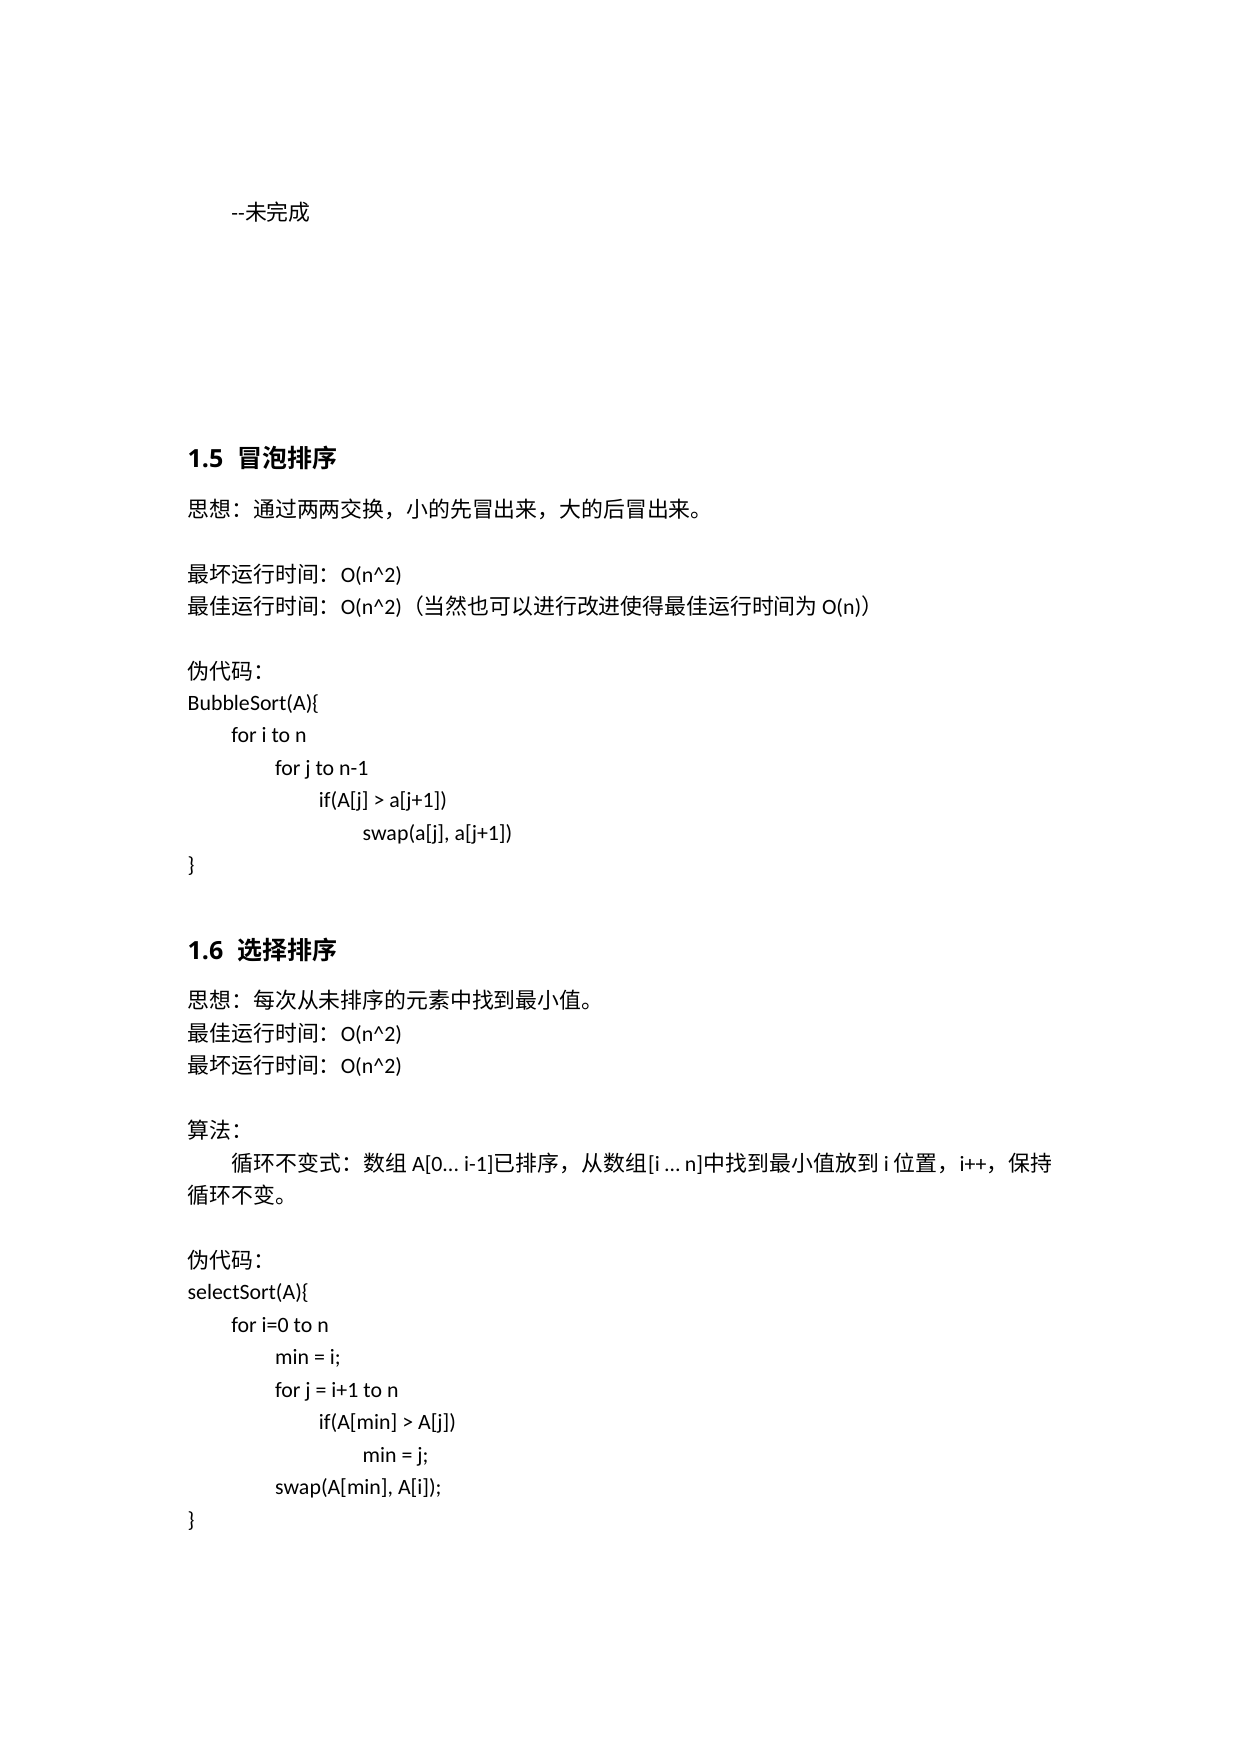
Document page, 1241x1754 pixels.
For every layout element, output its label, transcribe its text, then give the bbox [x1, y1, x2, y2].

text for j = i+1 to n [187, 1373, 1053, 1405]
text 思想：每次从未排序的元素中找到最小值。 [187, 983, 1053, 1015]
text --未完成 [187, 194, 1053, 227]
text 最佳运行时间：O(n^2) [187, 1015, 1053, 1048]
text swap(A[min], A[i]); [187, 1470, 1053, 1503]
text swap(a[j], a[j+1]) [187, 816, 1053, 849]
text min = j; [187, 1438, 1053, 1470]
text if(A[min] > A[j]) [187, 1405, 1053, 1438]
text 伪代码： [187, 1243, 1053, 1275]
text } [187, 1503, 1053, 1535]
text 循环不变式：数组A[0... i-1]已排序，从数组[i … n]中找到最小值放到i位置，i++，保持循环不变。 [187, 1145, 1053, 1210]
text 最佳运行时间：O(n^2)（当然也可以进行改进使得最佳运行时间为O(n)） [187, 589, 1053, 621]
text 算法： [187, 1113, 1053, 1145]
text } [187, 849, 1053, 881]
text 最坏运行时间：O(n^2) [187, 1048, 1053, 1080]
text min = i; [187, 1340, 1053, 1373]
text for i to n [187, 719, 1053, 751]
text 伪代码： [187, 654, 1053, 686]
text for i=0 to n [187, 1308, 1053, 1340]
text selectSort(A){ [187, 1275, 1053, 1308]
text if(A[j] > a[j+1]) [187, 784, 1053, 816]
subtitle 冒泡排序 [187, 424, 1053, 489]
text 最坏运行时间：O(n^2) [187, 556, 1053, 589]
subtitle 选择排序 [187, 916, 1053, 981]
text for j to n-1 [187, 751, 1053, 784]
text 思想：通过两两交换，小的先冒出来，大的后冒出来。 [187, 491, 1053, 524]
text BubbleSort(A){ [187, 686, 1053, 719]
